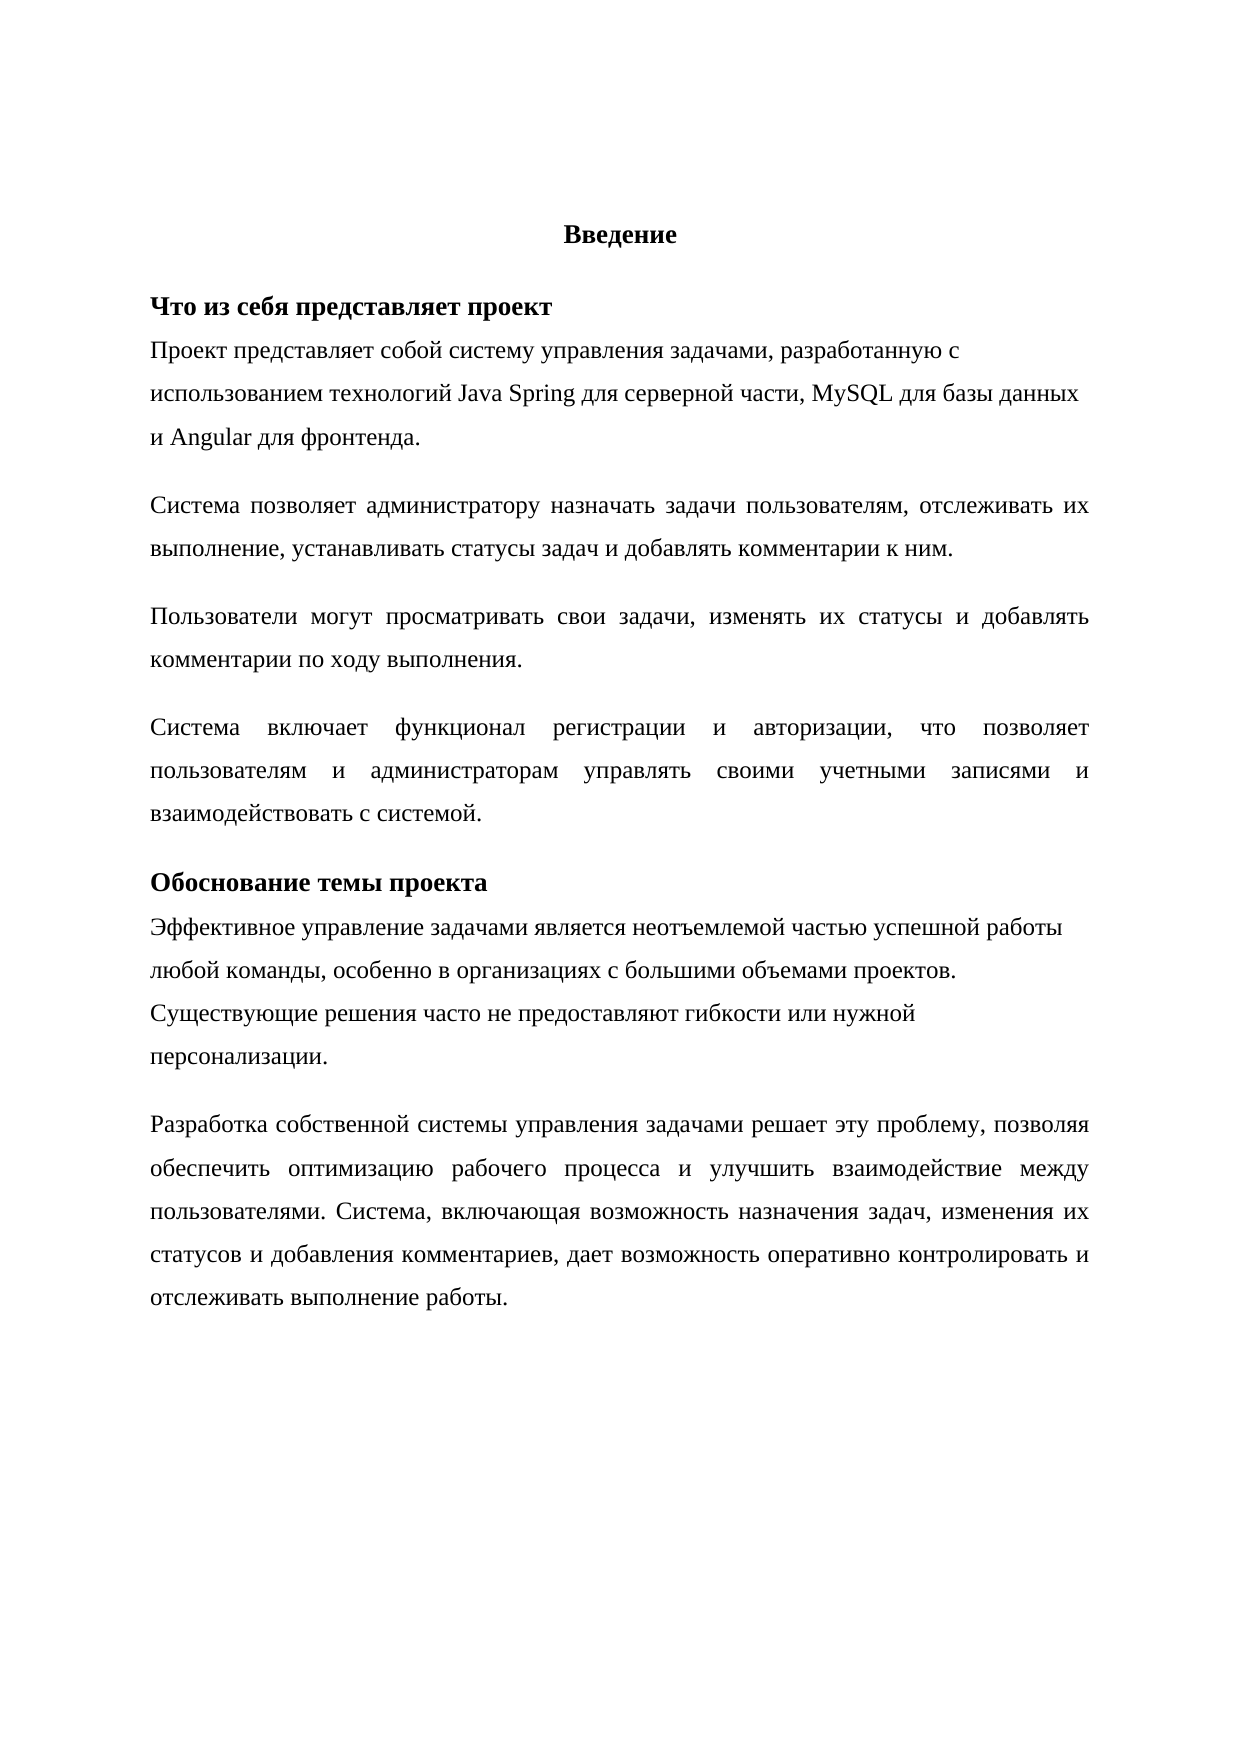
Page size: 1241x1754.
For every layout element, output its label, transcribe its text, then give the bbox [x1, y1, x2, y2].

text Что из себя представляет проект Проект представляет собой систему управления задачами, разработанную с использованием технологий Java Spring для серверной части, MySQL для базы данных и Angular для фронтенда. [150, 290, 1090, 450]
text Обоснование темы проекта Эффективное управление задачами является неотъемлемой частью успешной работы любой команды, особенно в организациях с большими объемами проектов. Существующие решения часто не предоставляют гибкости или нужной персонализации. [150, 867, 1090, 1070]
subtitle Введение [150, 218, 1090, 249]
text Система позволяет администратору назначать задачи пользователям, отслеживать их выполнение, устанавливать статусы задач и добавлять комментарии к ним. [150, 490, 1090, 562]
text Разработка собственной системы управления задачами решает эту проблему, позволяя обеспечить оптимизацию рабочего процесса и улучшить взаимодействие между пользователями. Система, включающая возможность назначения задач, изменения их статусов и добавления комментариев, дает возможность оперативно контролировать и отслеживать выполнение работы. [150, 1109, 1090, 1311]
text Система включает функционал регистрации и авторизации, что позволяет пользователям и администраторам управлять своими учетными записями и взаимодействовать с системой. [150, 712, 1090, 827]
text Пользователи могут просматривать свои задачи, изменять их статусы и добавлять комментарии по ходу выполнения. [150, 601, 1090, 673]
